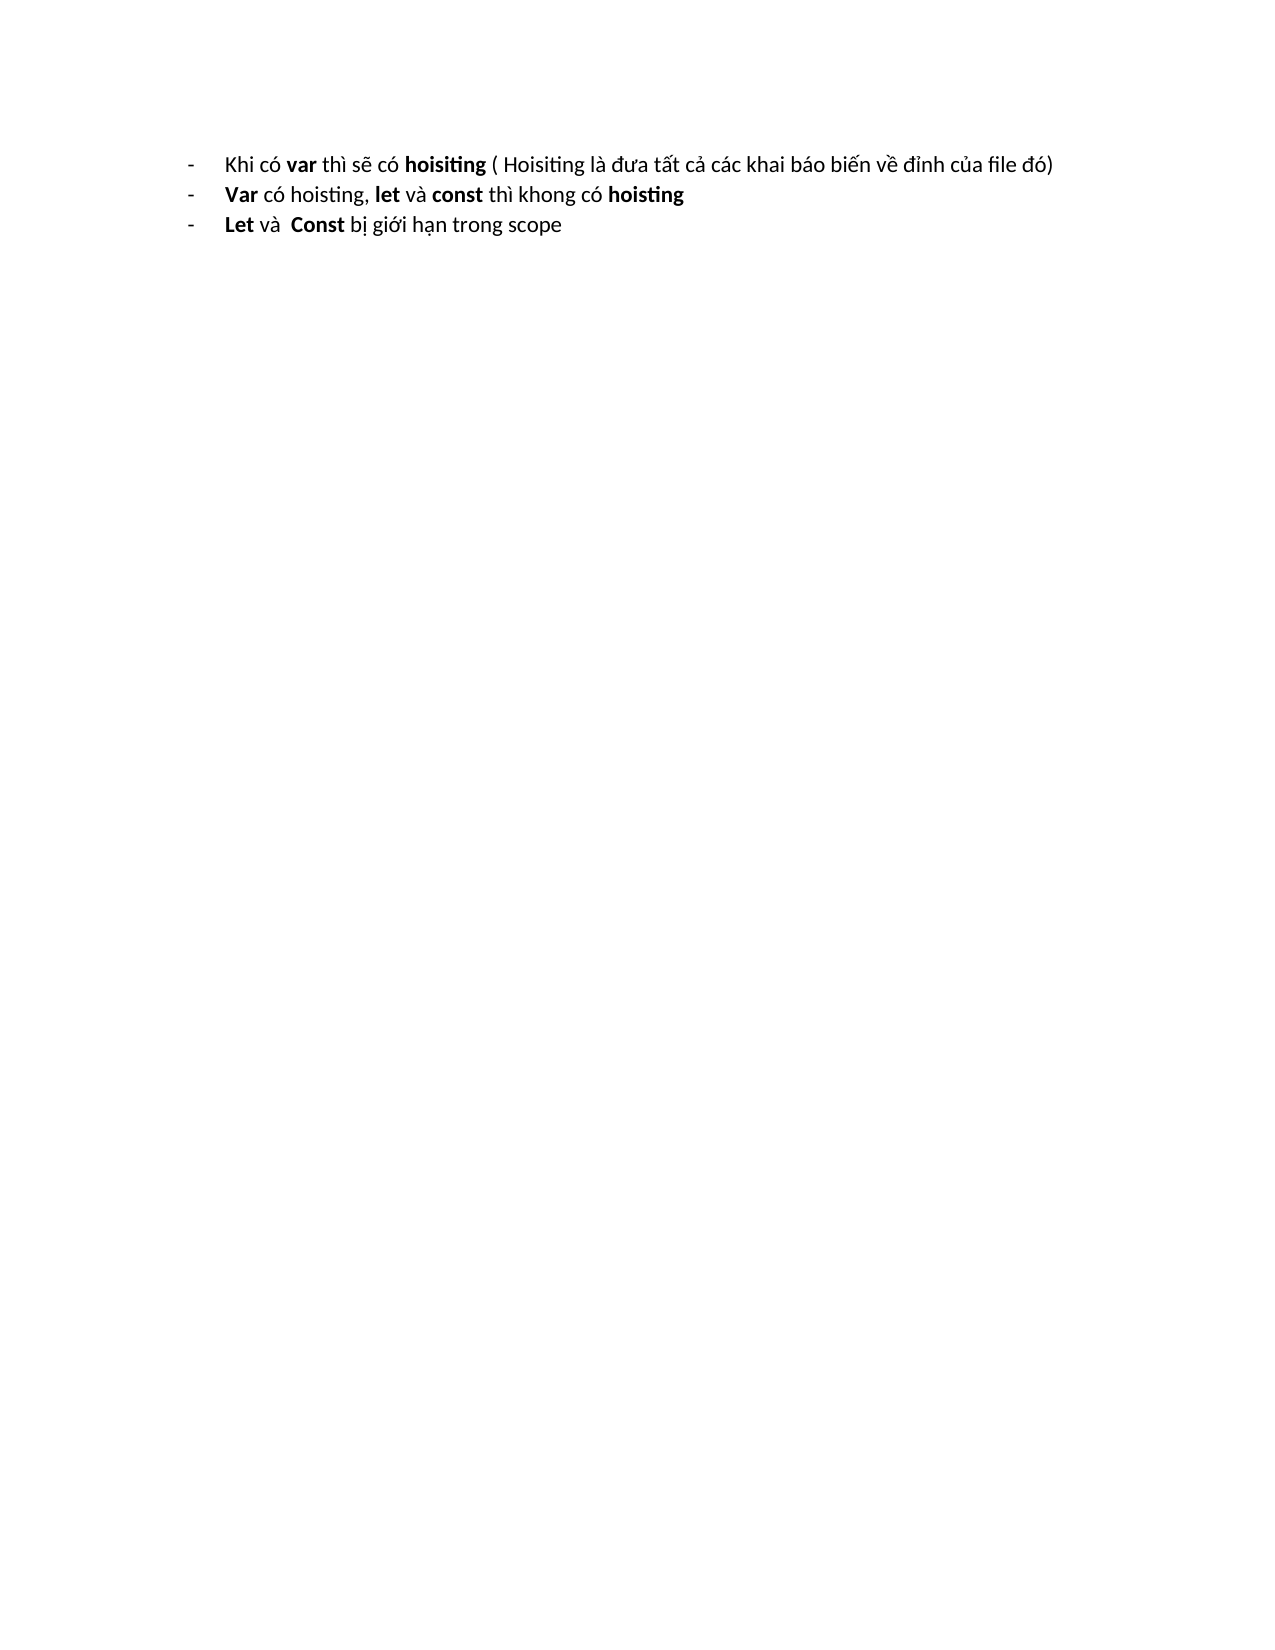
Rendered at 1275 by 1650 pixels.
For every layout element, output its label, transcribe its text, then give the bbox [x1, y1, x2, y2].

list Let và Const bị giới hạn trong scope [187, 210, 1125, 238]
list Khi có var thì sẽ có hoisiting ( Hoisiting là đưa tất cả các khai báo biến về đỉnh của file đó) [187, 150, 1125, 178]
list Var có hoisting, let và const thì khong có hoisting [187, 180, 1125, 208]
